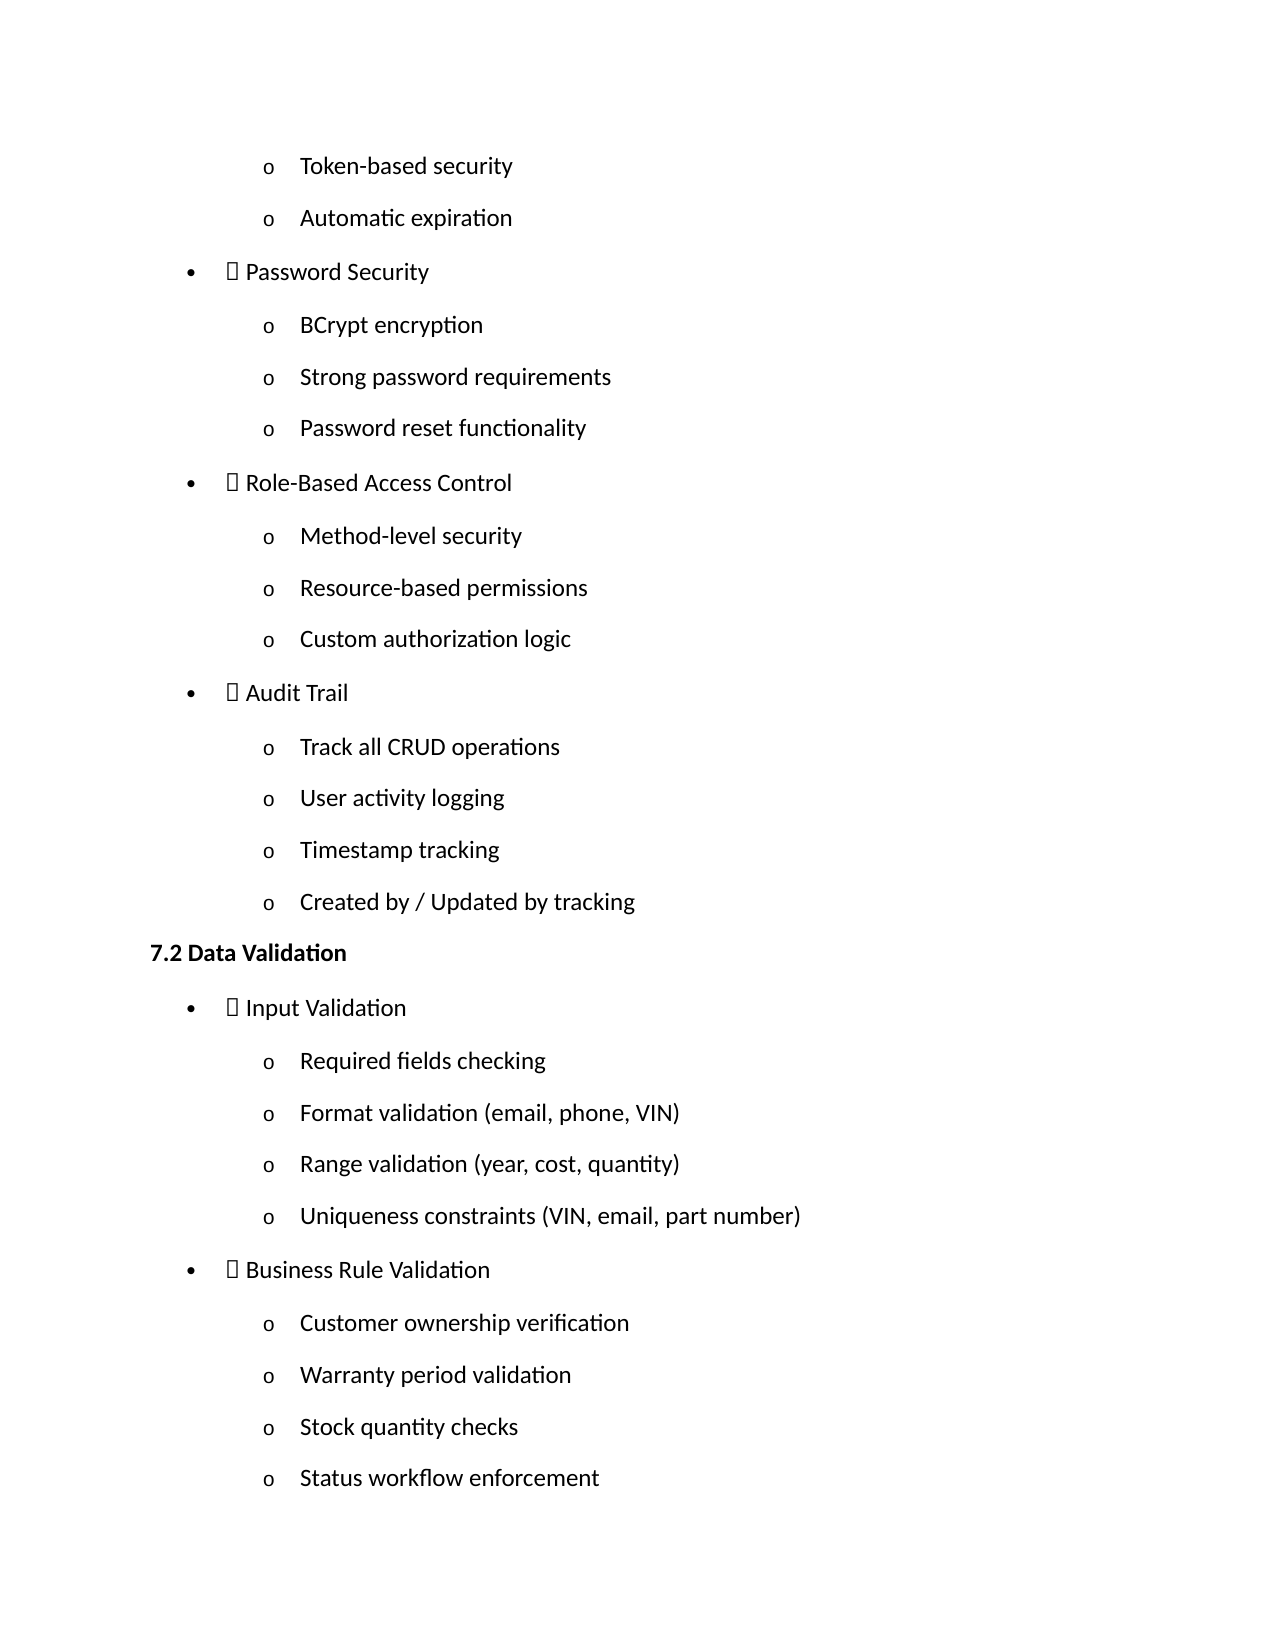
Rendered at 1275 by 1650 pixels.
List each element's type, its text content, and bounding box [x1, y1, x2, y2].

list ✅ Audit Trail [187, 675, 1125, 709]
list Timestamp tracking [262, 834, 1125, 865]
list Warranty period validation [262, 1359, 1125, 1390]
list Format validation (email, phone, VIN) [262, 1097, 1125, 1127]
list Custom authorization logic [262, 623, 1125, 654]
list Strong password requirements [262, 361, 1125, 391]
list Token-based security [262, 150, 1125, 181]
list ✅ Role-Based Access Control [187, 464, 1125, 498]
list ✅ Business Rule Validation [187, 1252, 1125, 1286]
list ✅ Password Security [187, 253, 1125, 287]
list User activity logging [262, 782, 1125, 813]
list Automatic expiration [262, 202, 1125, 232]
list Stock quantity checks [262, 1411, 1125, 1441]
list Resource-based permissions [262, 572, 1125, 602]
list Uniqueness constraints (VIN, email, part number) [262, 1200, 1125, 1231]
list Customer ownership verification [262, 1307, 1125, 1338]
text 7.2 Data Validation [150, 937, 1125, 968]
list Created by / Updated by tracking [262, 886, 1125, 916]
list Status workflow enforcement [262, 1462, 1125, 1493]
list Track all CRUD operations [262, 731, 1125, 761]
list Method-level security [262, 520, 1125, 551]
list ✅ Input Validation [187, 989, 1125, 1023]
list Range validation (year, cost, quantity) [262, 1148, 1125, 1179]
list Required fields checking [262, 1045, 1125, 1076]
list Password reset functionality [262, 412, 1125, 443]
list BCrypt encryption [262, 309, 1125, 340]
